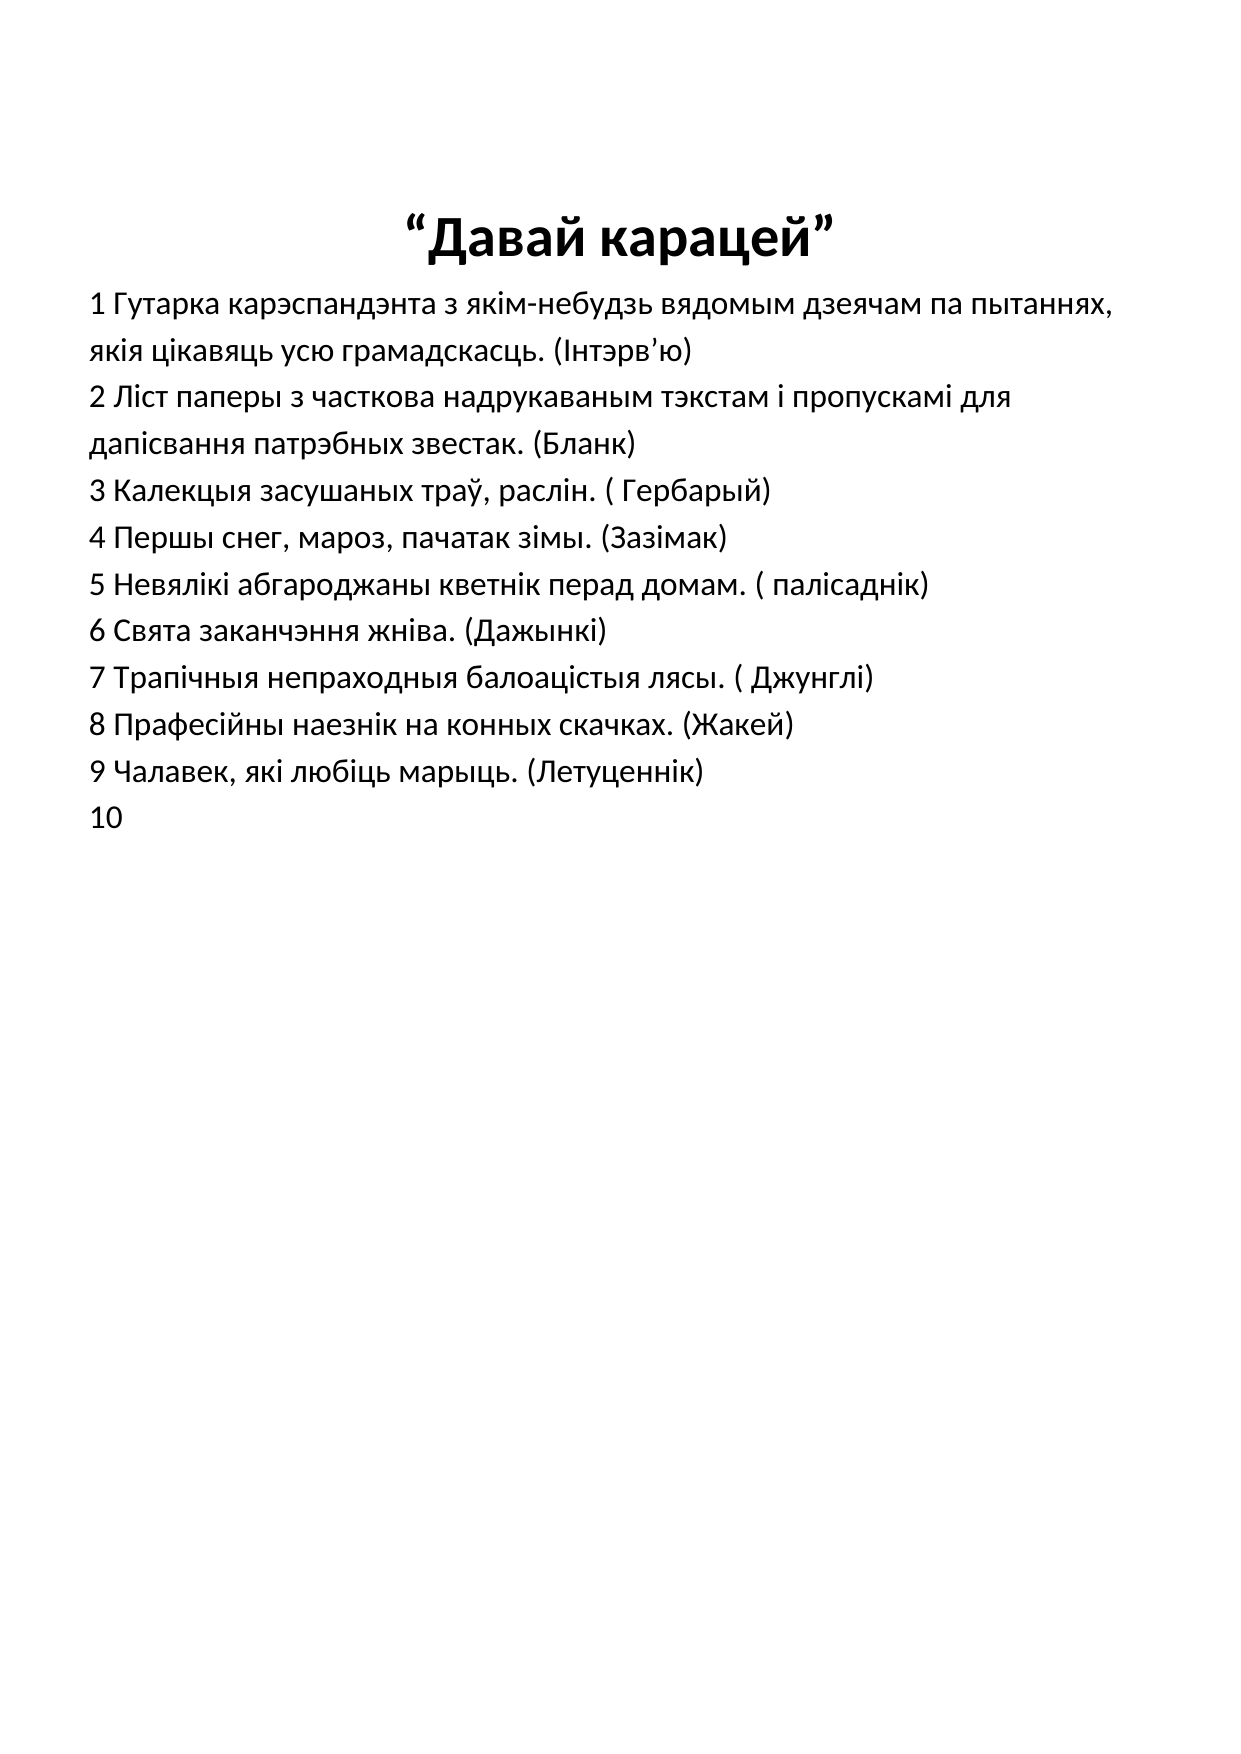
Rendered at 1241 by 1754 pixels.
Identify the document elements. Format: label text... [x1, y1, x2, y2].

list 10 [89, 796, 1152, 837]
list 8 Прафесійны наезнік на конных скачках. (Жакей) [89, 703, 1152, 743]
list 7 Трапічныя непраходныя балоацістыя лясы. ( Джунглі) [89, 656, 1152, 697]
list “Давай карацей” [89, 200, 1152, 271]
list 5 Невялікі абгароджаны кветнік перад домам. ( палісаднік) [89, 562, 1152, 603]
list 9 Чалавек, які любіць марыць. (Летуценнік) [89, 749, 1152, 790]
list 2 Ліст паперы з часткова надрукаваным тэкстам і пропускамі для дапісвання патрэбных звестак. (Бланк) [89, 375, 1152, 463]
list 6 Свята заканчэння жніва. (Дажынкі) [89, 609, 1152, 650]
list 1 Гутарка карэспандэнта з якім-небудзь вядомым дзеячам па пытаннях, якія цікавяць усю грамадскасць. (Інтэрв’ю) [89, 282, 1152, 369]
list 4 Першы снег, мароз, пачатак зімы. (Зазімак) [89, 516, 1152, 556]
list 3 Калекцыя засушаных траў, раслін. ( Гербарый) [89, 469, 1152, 510]
